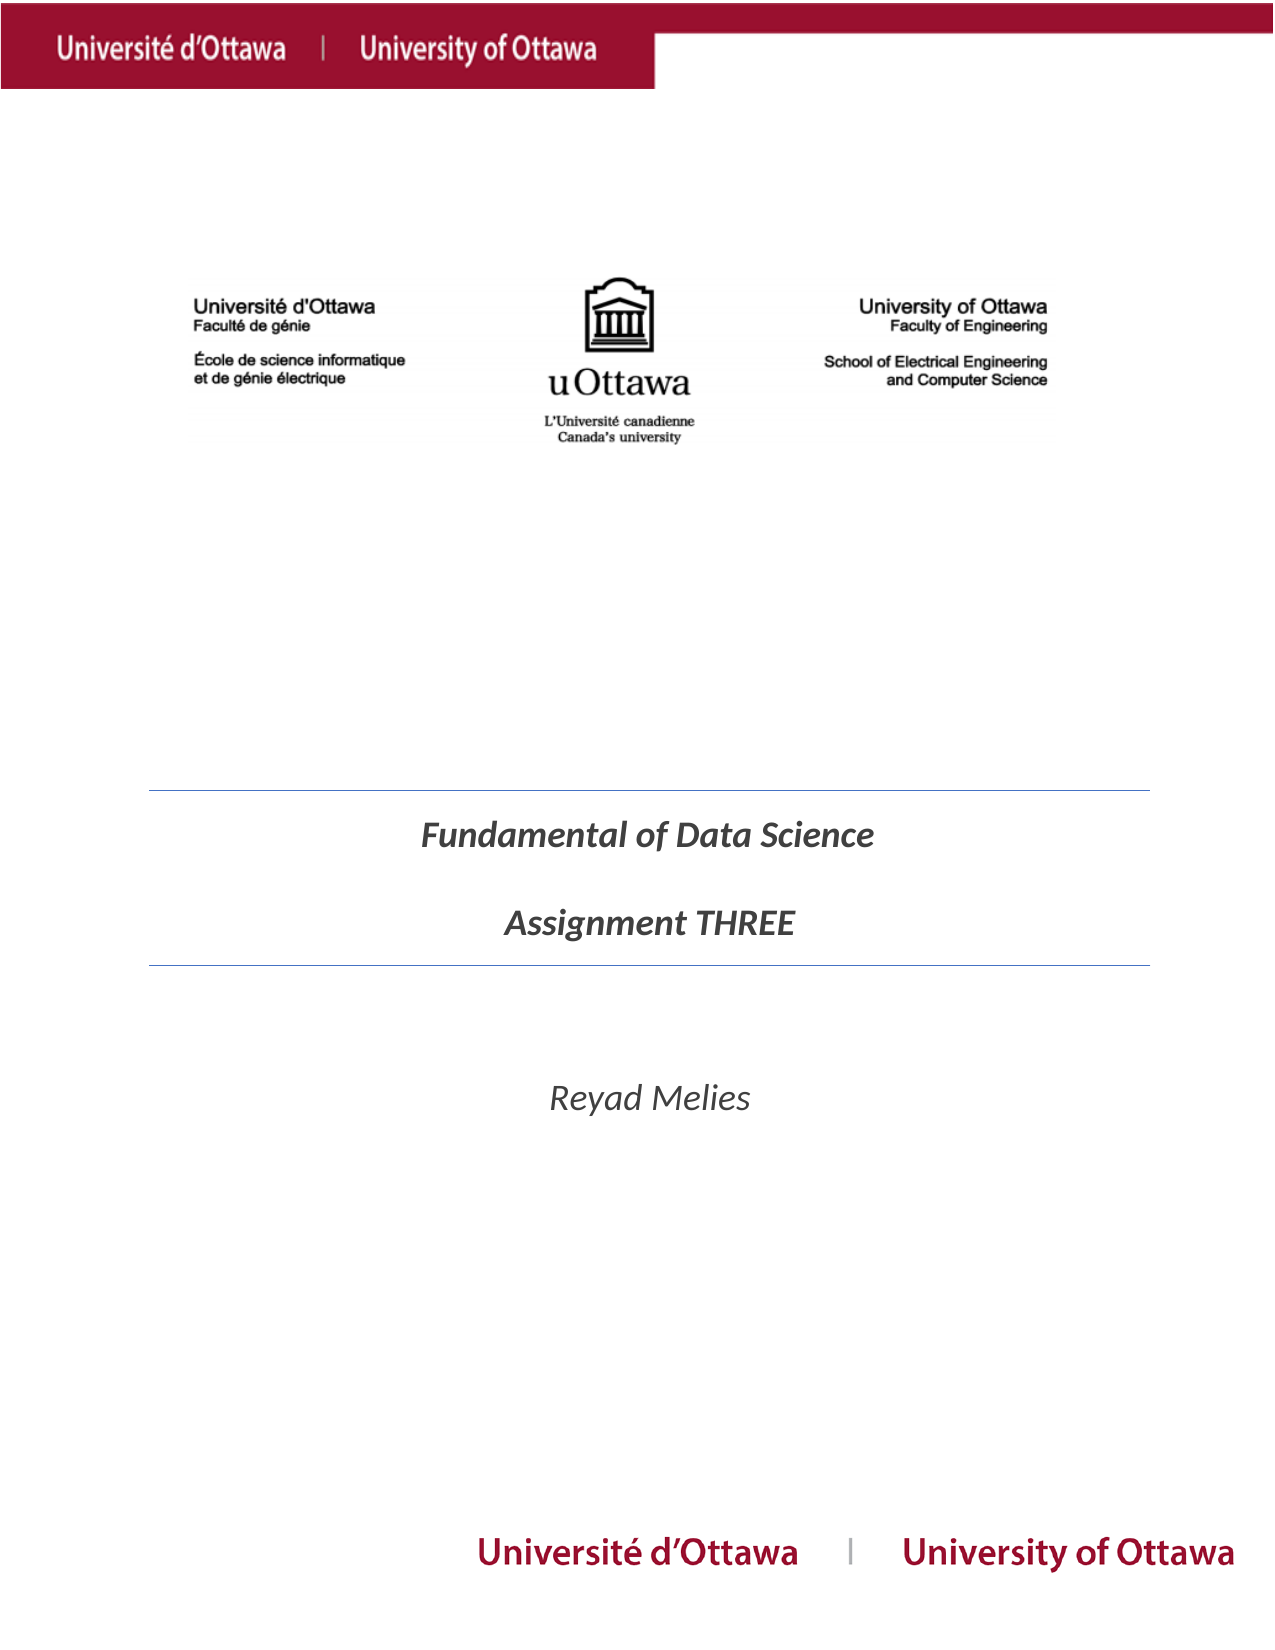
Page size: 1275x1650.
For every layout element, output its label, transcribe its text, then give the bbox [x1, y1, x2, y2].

picture [0, 3, 1273, 88]
text Reyad Melies [59, 1073, 1240, 1119]
picture [471, 1529, 1241, 1577]
text Assignment THREE [149, 877, 1150, 965]
text Fundamental of Data Science [149, 791, 1150, 857]
picture [134, 233, 1109, 452]
